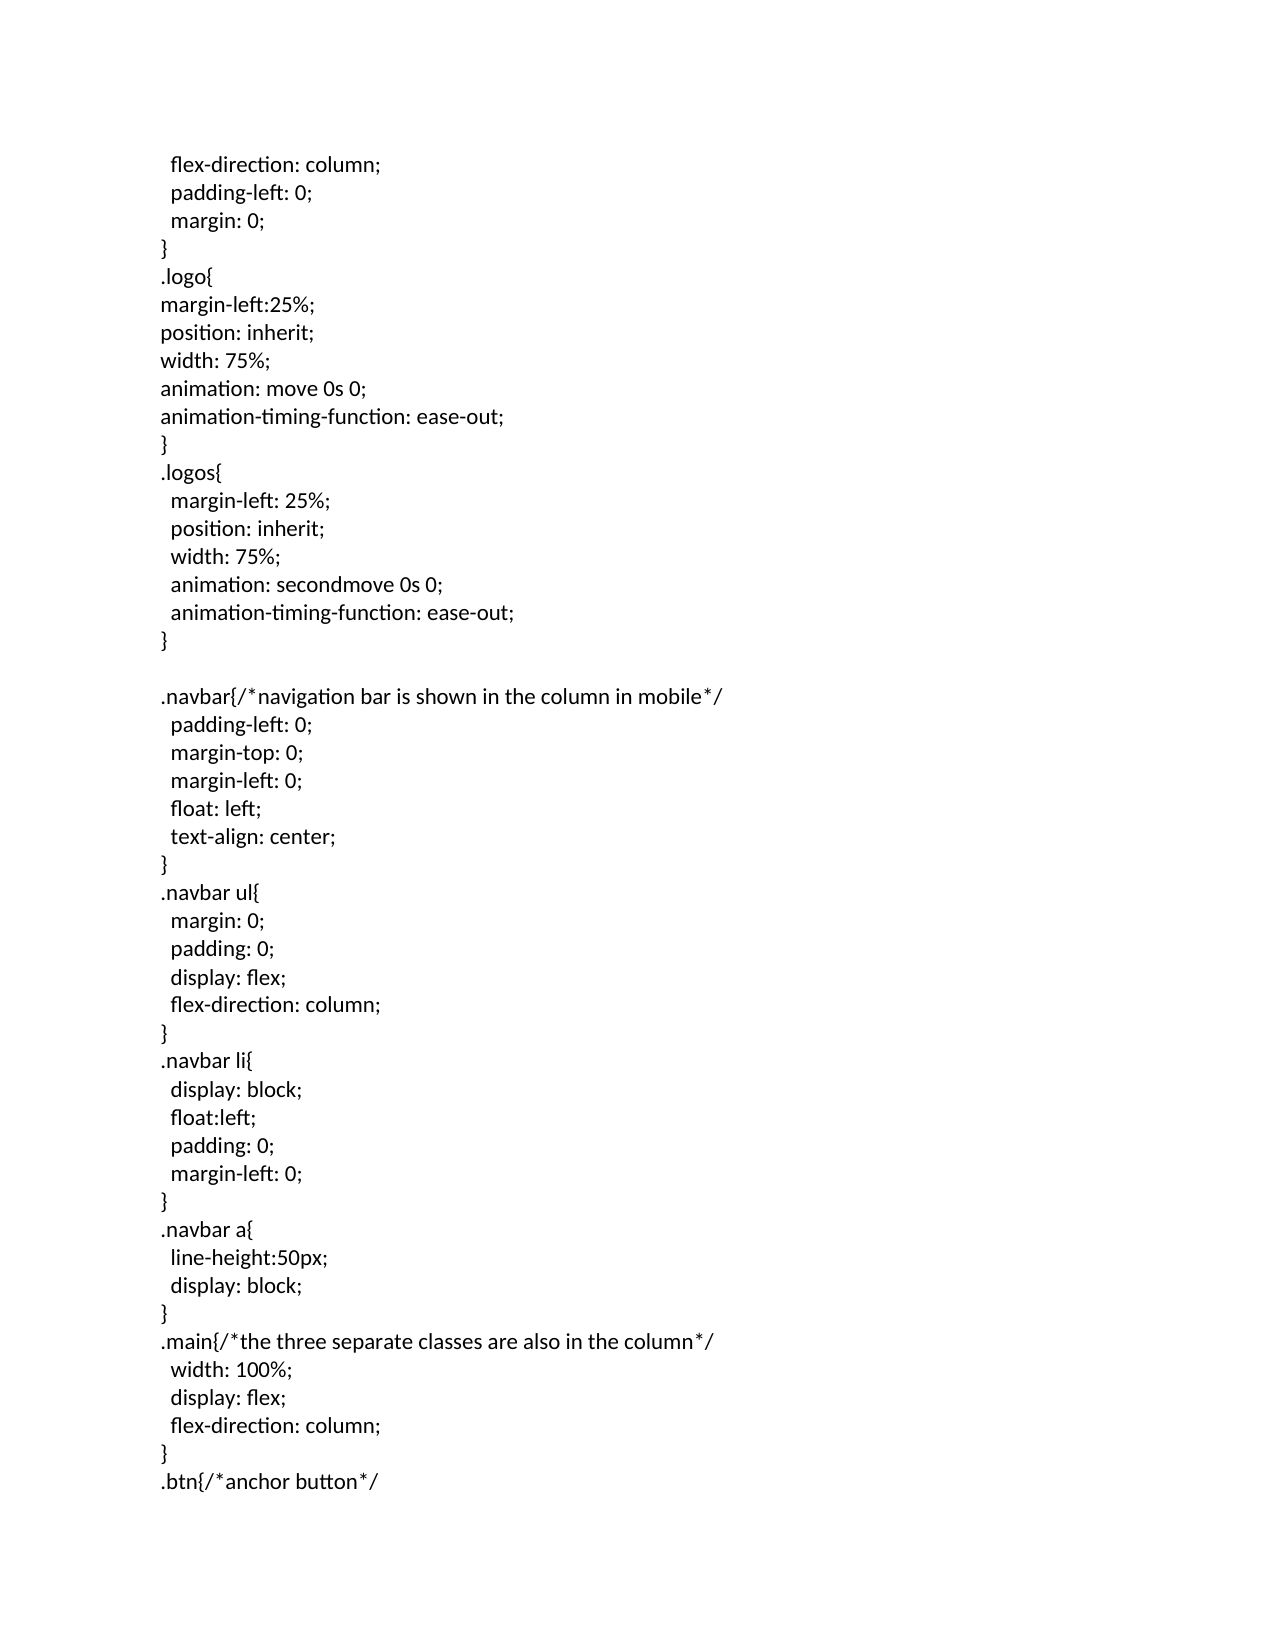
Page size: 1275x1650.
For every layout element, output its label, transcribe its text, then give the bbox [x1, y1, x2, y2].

text .navbar a{ [150, 1215, 1125, 1243]
text width: 75%; [150, 346, 1125, 374]
text padding: 0; [150, 1131, 1125, 1159]
text width: 75%; [150, 542, 1125, 570]
text animation-timing-function: ease-out; [150, 598, 1125, 626]
text position: inherit; [150, 514, 1125, 542]
text margin-left: 0; [150, 1159, 1125, 1187]
text animation-timing-function: ease-out; [150, 402, 1125, 430]
text } [150, 1299, 1125, 1327]
text padding: 0; [150, 934, 1125, 963]
text .navbar ul{ [150, 878, 1125, 907]
text flex-direction: column; [150, 1411, 1125, 1439]
text flex-direction: column; [150, 991, 1125, 1019]
text display: flex; [150, 963, 1125, 991]
text .navbar{/*navigation bar is shown in the column in mobile*/ [150, 682, 1125, 710]
text padding-left: 0; [150, 710, 1125, 738]
text } [150, 1439, 1125, 1467]
text margin-left: 25%; [150, 486, 1125, 514]
text } [150, 1187, 1125, 1215]
text display: block; [150, 1271, 1125, 1299]
text position: inherit; [150, 318, 1125, 346]
text animation: secondmove 0s 0; [150, 570, 1125, 598]
text float:left; [150, 1103, 1125, 1131]
text line-height:50px; [150, 1243, 1125, 1271]
text .btn{/*anchor button*/ [150, 1467, 1125, 1495]
text } [150, 626, 1125, 654]
text .main{/*the three separate classes are also in the column*/ [150, 1327, 1125, 1355]
text display: flex; [150, 1383, 1125, 1411]
text margin-left:25%; [150, 290, 1125, 318]
text } [150, 430, 1125, 458]
text } [150, 234, 1125, 262]
text flex-direction: column; [150, 150, 1125, 178]
text text-align: center; [150, 822, 1125, 851]
text display: block; [150, 1075, 1125, 1103]
text } [150, 1019, 1125, 1047]
text padding-left: 0; [150, 178, 1125, 206]
text margin-left: 0; [150, 766, 1125, 794]
text animation: move 0s 0; [150, 374, 1125, 402]
text width: 100%; [150, 1355, 1125, 1383]
text .logo{ [150, 262, 1125, 290]
text float: left; [150, 794, 1125, 822]
text margin-top: 0; [150, 738, 1125, 766]
text margin: 0; [150, 206, 1125, 234]
text .navbar li{ [150, 1047, 1125, 1075]
text } [150, 851, 1125, 878]
text .logos{ [150, 458, 1125, 486]
text margin: 0; [150, 907, 1125, 934]
